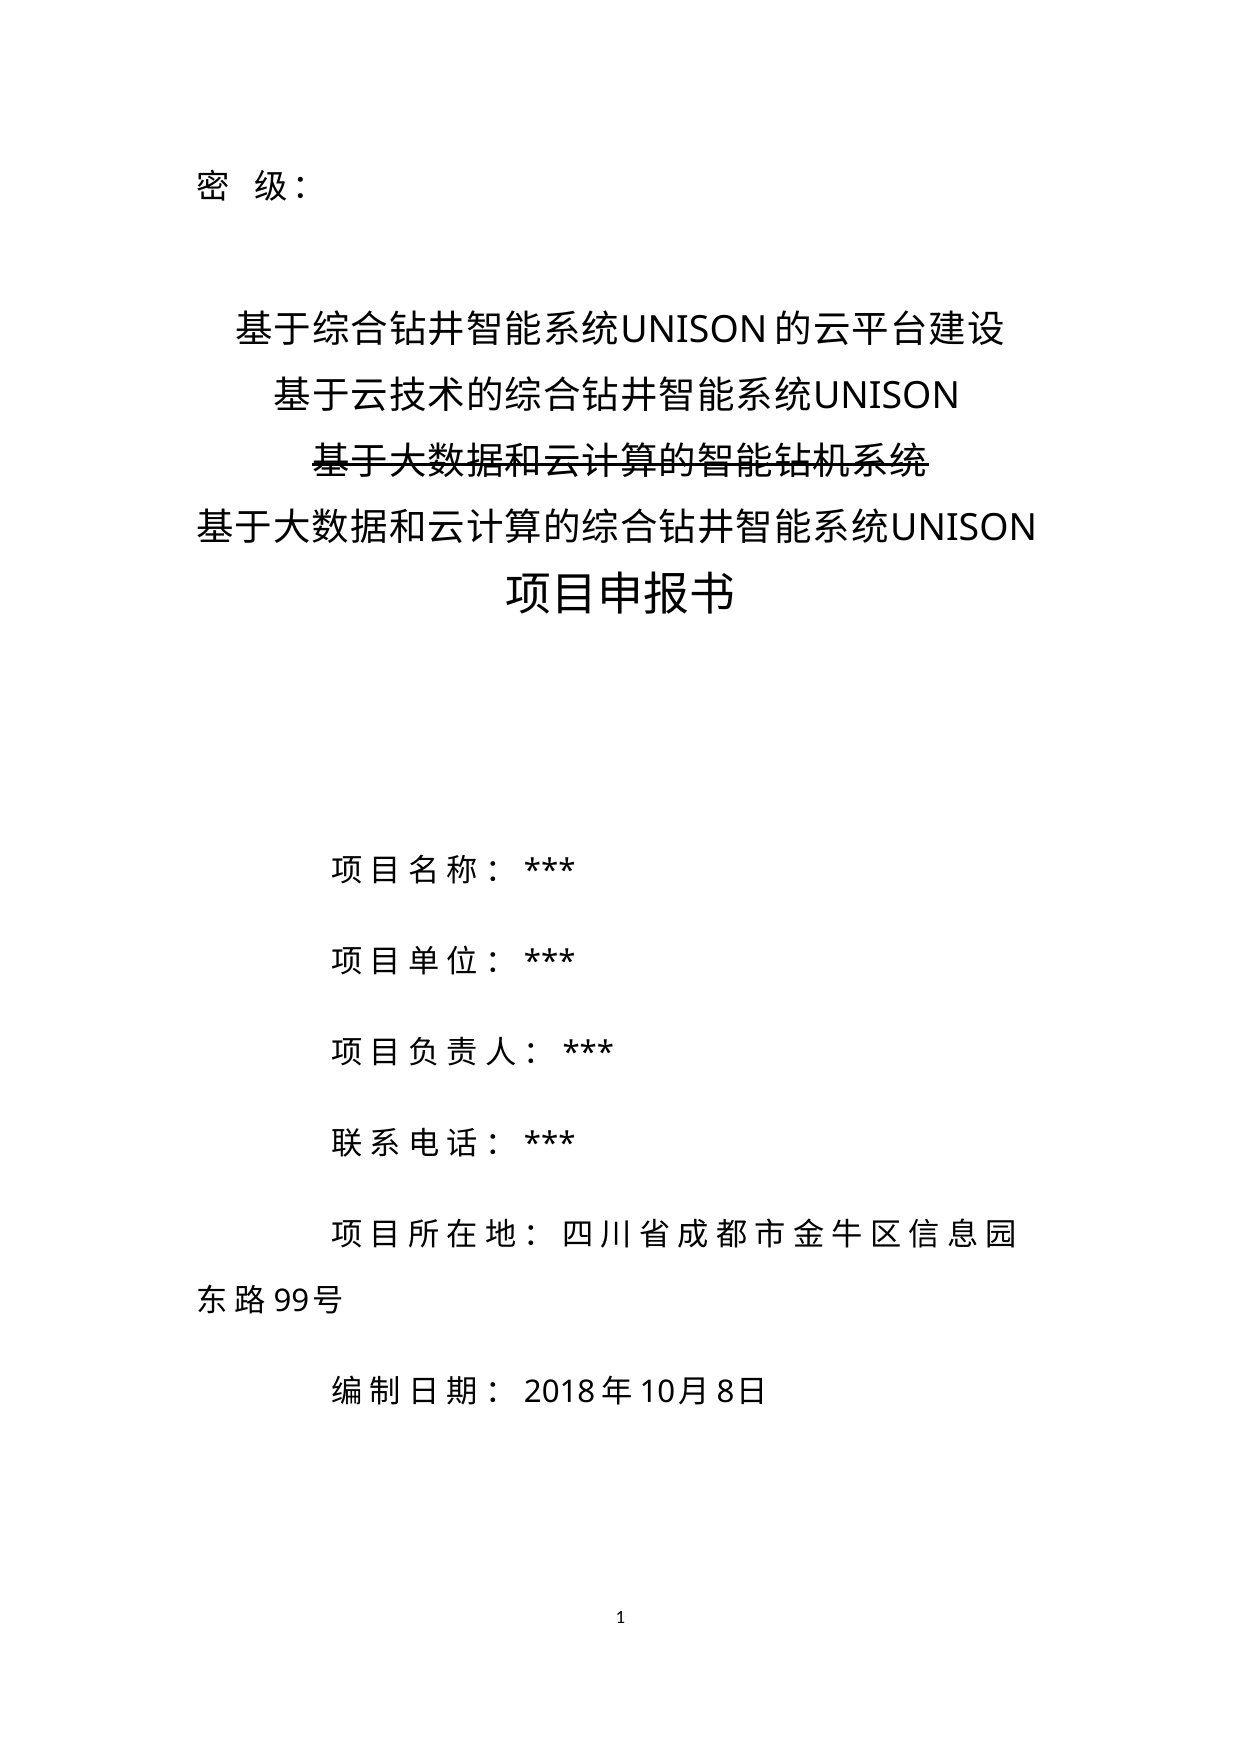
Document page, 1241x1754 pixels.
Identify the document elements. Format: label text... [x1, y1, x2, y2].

title 联系电话：*** [196, 1108, 1044, 1174]
text 基于大数据和云计算的综合钻井智能系统UNISON [196, 491, 1044, 557]
text 基于综合钻井智能系统UNISON的云平台建设 [196, 293, 1044, 359]
title 项目负责人：*** [196, 1017, 1044, 1083]
title 项目所在地：四川省成都市金牛区信息园东路99号 [196, 1199, 1044, 1331]
title 编制日期：2018年10月8日 [196, 1356, 1044, 1422]
text 密 级： [196, 151, 1044, 217]
text 基于云技术的综合钻井智能系统UNISON [196, 359, 1044, 425]
text 项目申报书 [196, 557, 1044, 624]
title 项目单位：*** [196, 926, 1044, 992]
title 项目名称：*** [196, 835, 1044, 901]
text 基于大数据和云计算的智能钻机系统 [196, 425, 1044, 491]
